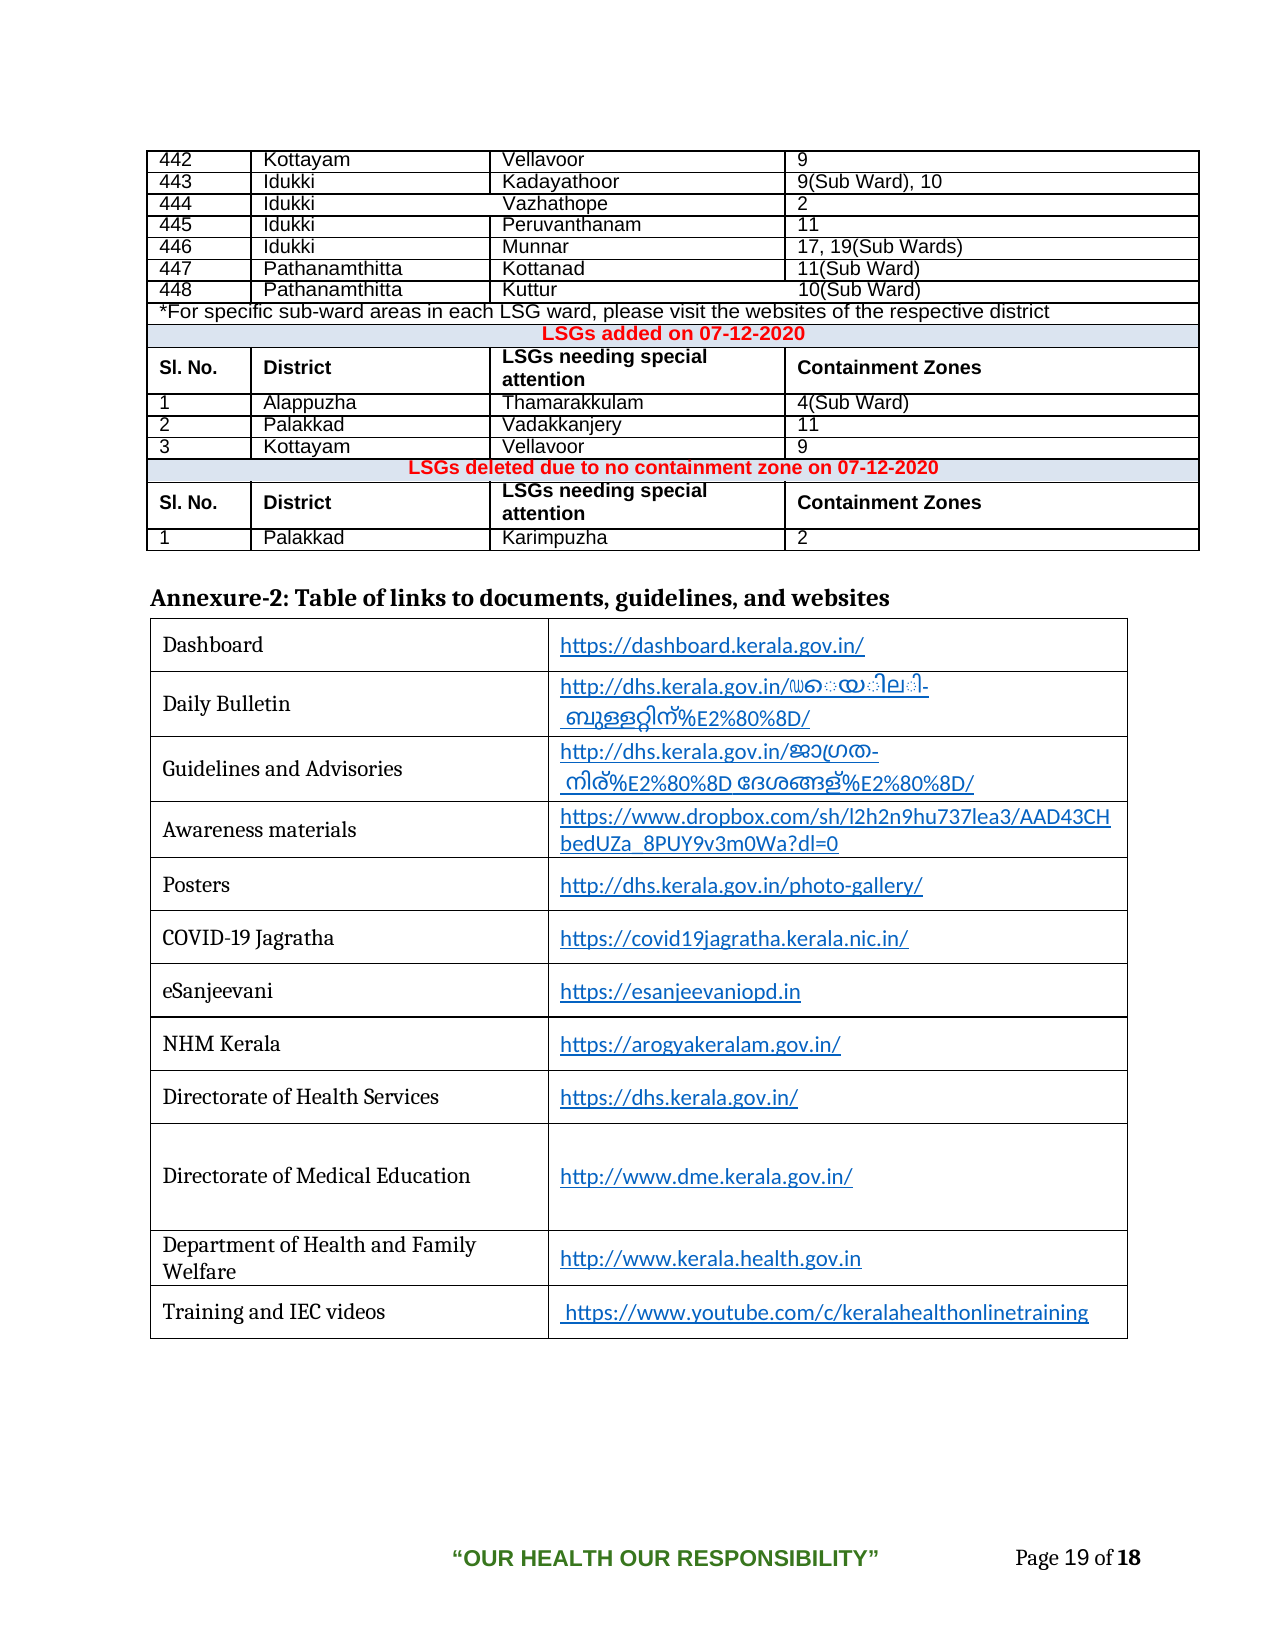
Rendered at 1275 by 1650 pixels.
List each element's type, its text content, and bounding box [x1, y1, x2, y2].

table_cell 444 [148, 195, 250, 215]
table_cell 443 [148, 173, 250, 193]
table_cell Vadakkanjery [491, 417, 784, 437]
table_cell Thamarakkulam [491, 395, 784, 415]
table_cell LSGs added on 07-12-2020 [148, 325, 1198, 347]
table_cell 11 [786, 217, 1198, 237]
table_cell 448 [148, 282, 250, 302]
table_cell 11 [786, 417, 1198, 437]
table_cell Sl. No. [148, 348, 250, 393]
table_cell http://dhs.kerala.gov.in/photo-gallery/ [549, 858, 1127, 910]
table_cell 11(Sub Ward) [786, 260, 1198, 280]
table_cell Alappuzha [252, 395, 489, 415]
table_cell Kottanad [491, 260, 784, 280]
table_cell http://www.kerala.health.gov.in [549, 1231, 1127, 1285]
table_cell Daily Bulletin [151, 672, 548, 736]
table_cell Department of Health and Family Welfare [151, 1231, 548, 1285]
table_header Kottayam [252, 152, 489, 172]
table_cell Pathanamthitta [252, 282, 489, 302]
table_cell Directorate of Medical Education [151, 1124, 548, 1230]
table_cell 9(Sub Ward), 10 [786, 173, 1198, 193]
table_cell Containment Zones [786, 348, 1198, 393]
table_cell https://esanjeevaniopd.in [549, 964, 1127, 1016]
table_cell LSGs deleted due to no containment zone on 07-12-2020 [148, 460, 1198, 481]
table_cell 1 [148, 530, 250, 550]
table_header 9 [786, 152, 1198, 172]
table_cell 4(Sub Ward) [786, 395, 1198, 415]
table_cell eSanjeevani [151, 964, 548, 1016]
table_cell NHM Kerala [151, 1018, 548, 1069]
table_cell Palakkad [252, 530, 489, 550]
table_cell https://dhs.kerala.gov.in/ [549, 1071, 1127, 1122]
table_cell 2 [148, 417, 250, 437]
table_cell Munnar [491, 238, 784, 258]
table_cell Kuttur [491, 282, 785, 302]
table_header Vellavoor [491, 152, 784, 172]
table_cell Training and IEC videos [151, 1286, 548, 1338]
table_cell Directorate of Health Services [151, 1071, 548, 1122]
table_cell Karimpuzha [491, 530, 784, 550]
table_cell Sl. No. [148, 483, 250, 528]
table_cell District [252, 348, 489, 393]
table_cell 2 [786, 195, 1198, 215]
table_cell Idukki [252, 195, 490, 215]
table_cell Vellavoor [491, 438, 784, 458]
table_cell https://www.youtube.com/c/keralahealthonlinetraining [549, 1286, 1127, 1338]
table_cell 17, 19(Sub Wards) [786, 238, 1198, 258]
table_cell https://covid19jagratha.kerala.nic.in/ [549, 911, 1127, 963]
table_cell LSGs needing special attention [491, 483, 784, 528]
table_header Dashboard [151, 619, 548, 671]
table_header 442 [148, 152, 250, 172]
table_cell Posters [151, 858, 548, 910]
table_cell Palakkad [252, 417, 489, 437]
table_cell 2 [786, 530, 1198, 550]
table_cell Containment Zones [786, 483, 1198, 528]
table_cell Guidelines and Advisories [151, 737, 548, 801]
table_header https://dashboard.kerala.gov.in/ [549, 619, 1127, 671]
table_cell http://www.dme.kerala.gov.in/ [549, 1124, 1127, 1230]
text Annexure-2: Table of links to documents, guidelines, and websites [150, 584, 1252, 613]
table_cell Peruvanthanam [491, 217, 784, 237]
table_cell 447 [148, 260, 250, 280]
table_cell https://www.dropbox.com/sh/l2h2n9hu737lea3/AAD43CH bedUZa_8PUY9v3m0Wa?dl=0 [549, 802, 1127, 857]
table_cell 9 [786, 438, 1198, 458]
table_cell 445 [148, 217, 250, 237]
table_cell *For specific sub-ward areas in each LSG ward, please visit the websites of the respective district [148, 304, 1198, 324]
table_cell Kadayathoor [491, 173, 784, 193]
table_cell Vazhathope [490, 195, 784, 215]
table_cell http://dhs.kerala.gov.in/ജാഗ്രത- നിര്%E2%80%8Dദേശങ്ങള്%E2%80%8D/ [549, 737, 1127, 801]
table_cell COVID-19 Jagratha [151, 911, 548, 963]
table_cell Pathanamthitta [252, 260, 489, 280]
table_cell https://arogyakeralam.gov.in/ [549, 1018, 1127, 1069]
table_cell Idukki [252, 173, 489, 193]
table_cell Idukki [252, 238, 489, 258]
table_cell http://dhs.kerala.gov.in/ഡെയിലി- ബുള്ളറ്റിന്%E2%80%8D/ [549, 672, 1127, 736]
table_cell 1 [148, 395, 250, 415]
table_cell Idukki [252, 217, 489, 237]
table_cell Awareness materials [151, 802, 548, 857]
table_cell Kottayam [252, 438, 489, 458]
table_cell 3 [148, 438, 250, 458]
table_cell 446 [148, 238, 250, 258]
table_cell 10(Sub Ward) [785, 282, 1198, 302]
table_cell LSGs needing special attention [491, 348, 784, 393]
table_cell District [252, 483, 489, 528]
